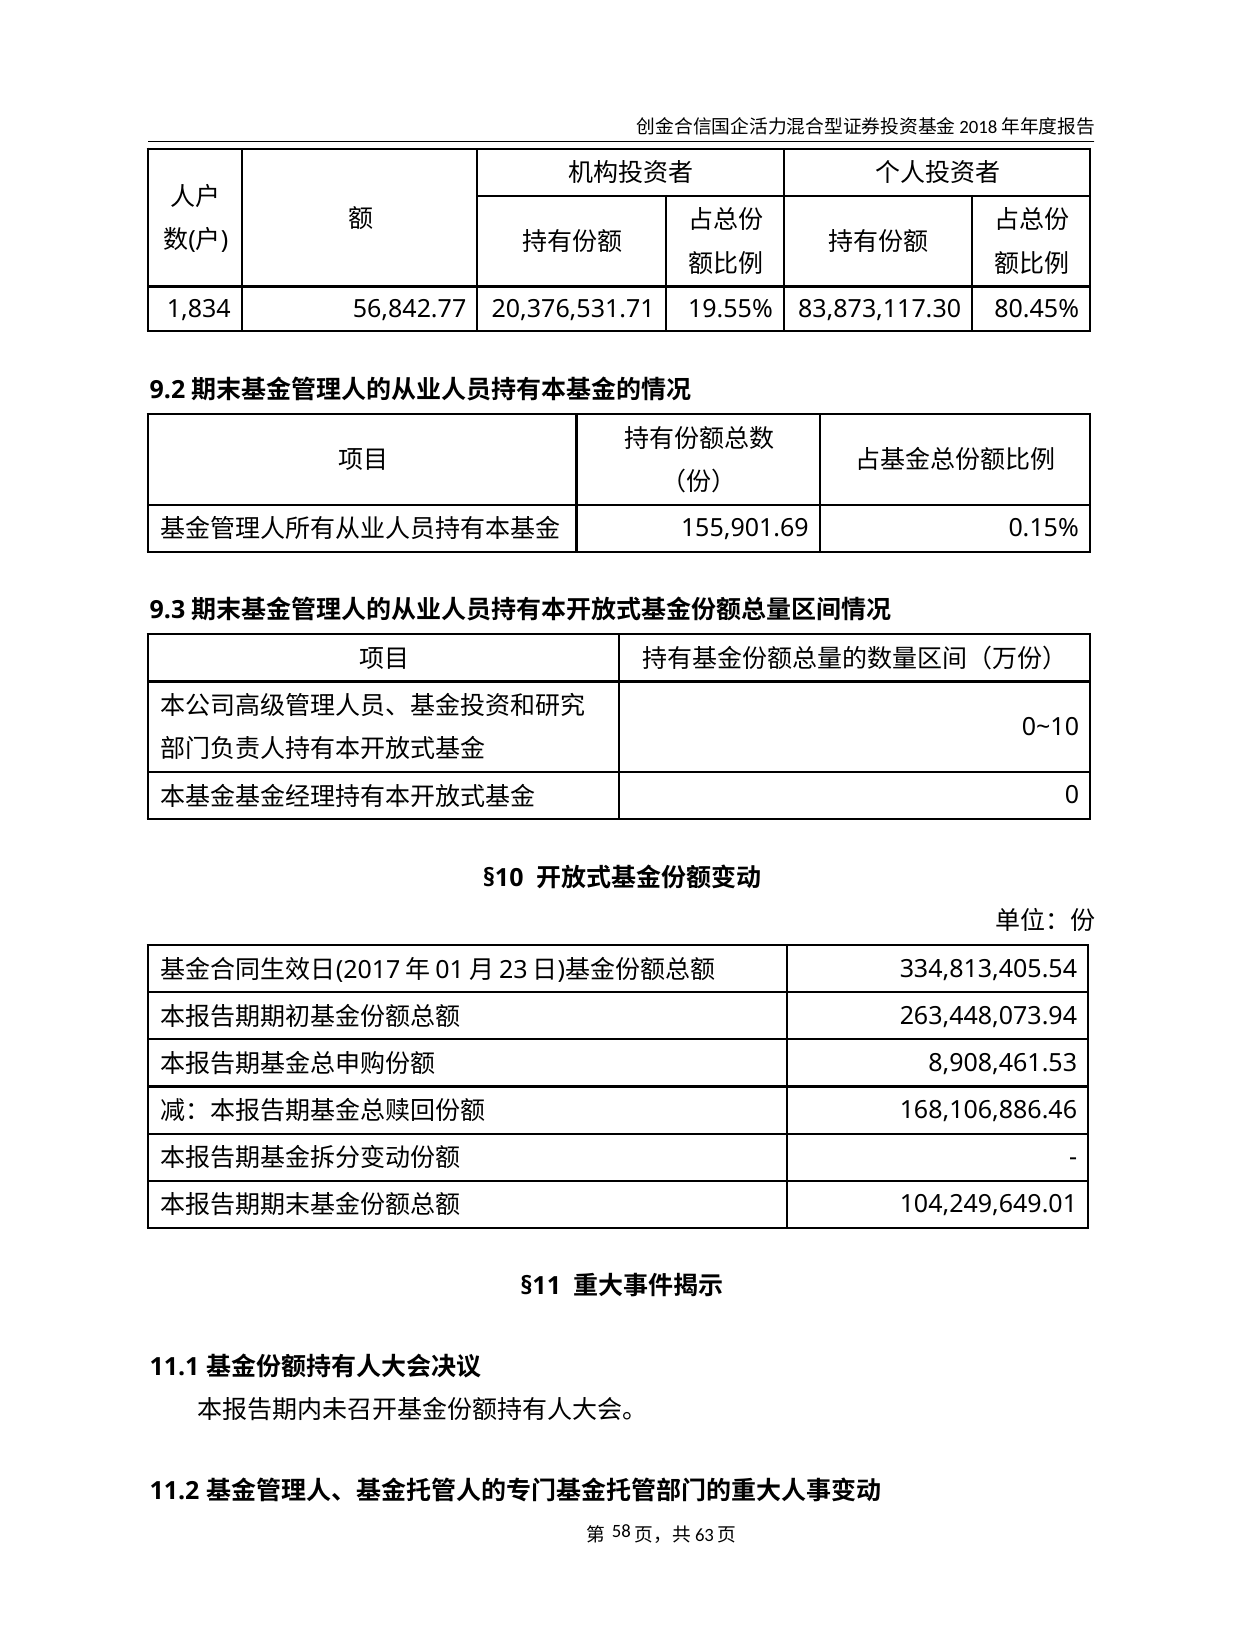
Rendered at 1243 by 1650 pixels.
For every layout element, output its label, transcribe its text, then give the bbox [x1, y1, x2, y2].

table_cell 20,376,531.71 [478, 288, 665, 330]
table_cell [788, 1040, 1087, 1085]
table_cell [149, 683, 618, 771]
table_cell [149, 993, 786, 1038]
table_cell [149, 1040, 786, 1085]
text 9.2 期末基金管理人的从业人员持有本基金的情况 [149, 369, 1094, 406]
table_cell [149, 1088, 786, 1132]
text §11 重大事件揭示 [149, 1266, 1094, 1302]
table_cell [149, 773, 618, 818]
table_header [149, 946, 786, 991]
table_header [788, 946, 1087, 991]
text 11.2 基金管理人、基金托管人的专门基金托管部门的重大人事变动 [149, 1471, 1094, 1507]
table_cell 机构投资者 [478, 150, 783, 195]
text 本报告期内未召开基金份额持有人大会。 [148, 1390, 1094, 1426]
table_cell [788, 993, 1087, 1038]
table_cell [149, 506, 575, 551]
table_cell 19.55% [667, 288, 783, 330]
text 11.1 基金份额持有人大会决议 [149, 1346, 1094, 1383]
text 单位：份 [148, 901, 1094, 937]
text 9.3 期末基金管理人的从业人员持有本开放式基金份额总量区间情况 [149, 590, 1094, 626]
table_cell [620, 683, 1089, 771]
table_cell 持有份额 [478, 197, 665, 285]
table_cell 80.45% [973, 288, 1089, 330]
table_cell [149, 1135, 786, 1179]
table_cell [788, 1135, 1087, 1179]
table_header 持有人户数(户) [149, 150, 241, 285]
table_header 占基金总份额比例 [821, 415, 1089, 503]
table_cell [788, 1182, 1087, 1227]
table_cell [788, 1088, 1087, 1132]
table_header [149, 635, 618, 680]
table_cell 83,873,117.30 [785, 288, 971, 330]
text §10 开放式基金份额变动 [149, 857, 1094, 893]
table_header 项目 [149, 415, 575, 503]
table_cell 1,834 [149, 288, 241, 330]
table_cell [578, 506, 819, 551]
table_cell 占总份额比例 [667, 197, 783, 285]
table_header 户均持有的基金份额 [243, 150, 476, 285]
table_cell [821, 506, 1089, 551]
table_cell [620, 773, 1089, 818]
table_cell 持有份额 [785, 197, 971, 285]
table_cell 占总份额比例 [973, 197, 1089, 285]
table_cell 个人投资者 [785, 150, 1089, 195]
table_header 持有份额总数（份） [578, 415, 819, 503]
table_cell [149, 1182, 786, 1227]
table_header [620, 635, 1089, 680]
table_cell 56,842.77 [243, 288, 476, 330]
